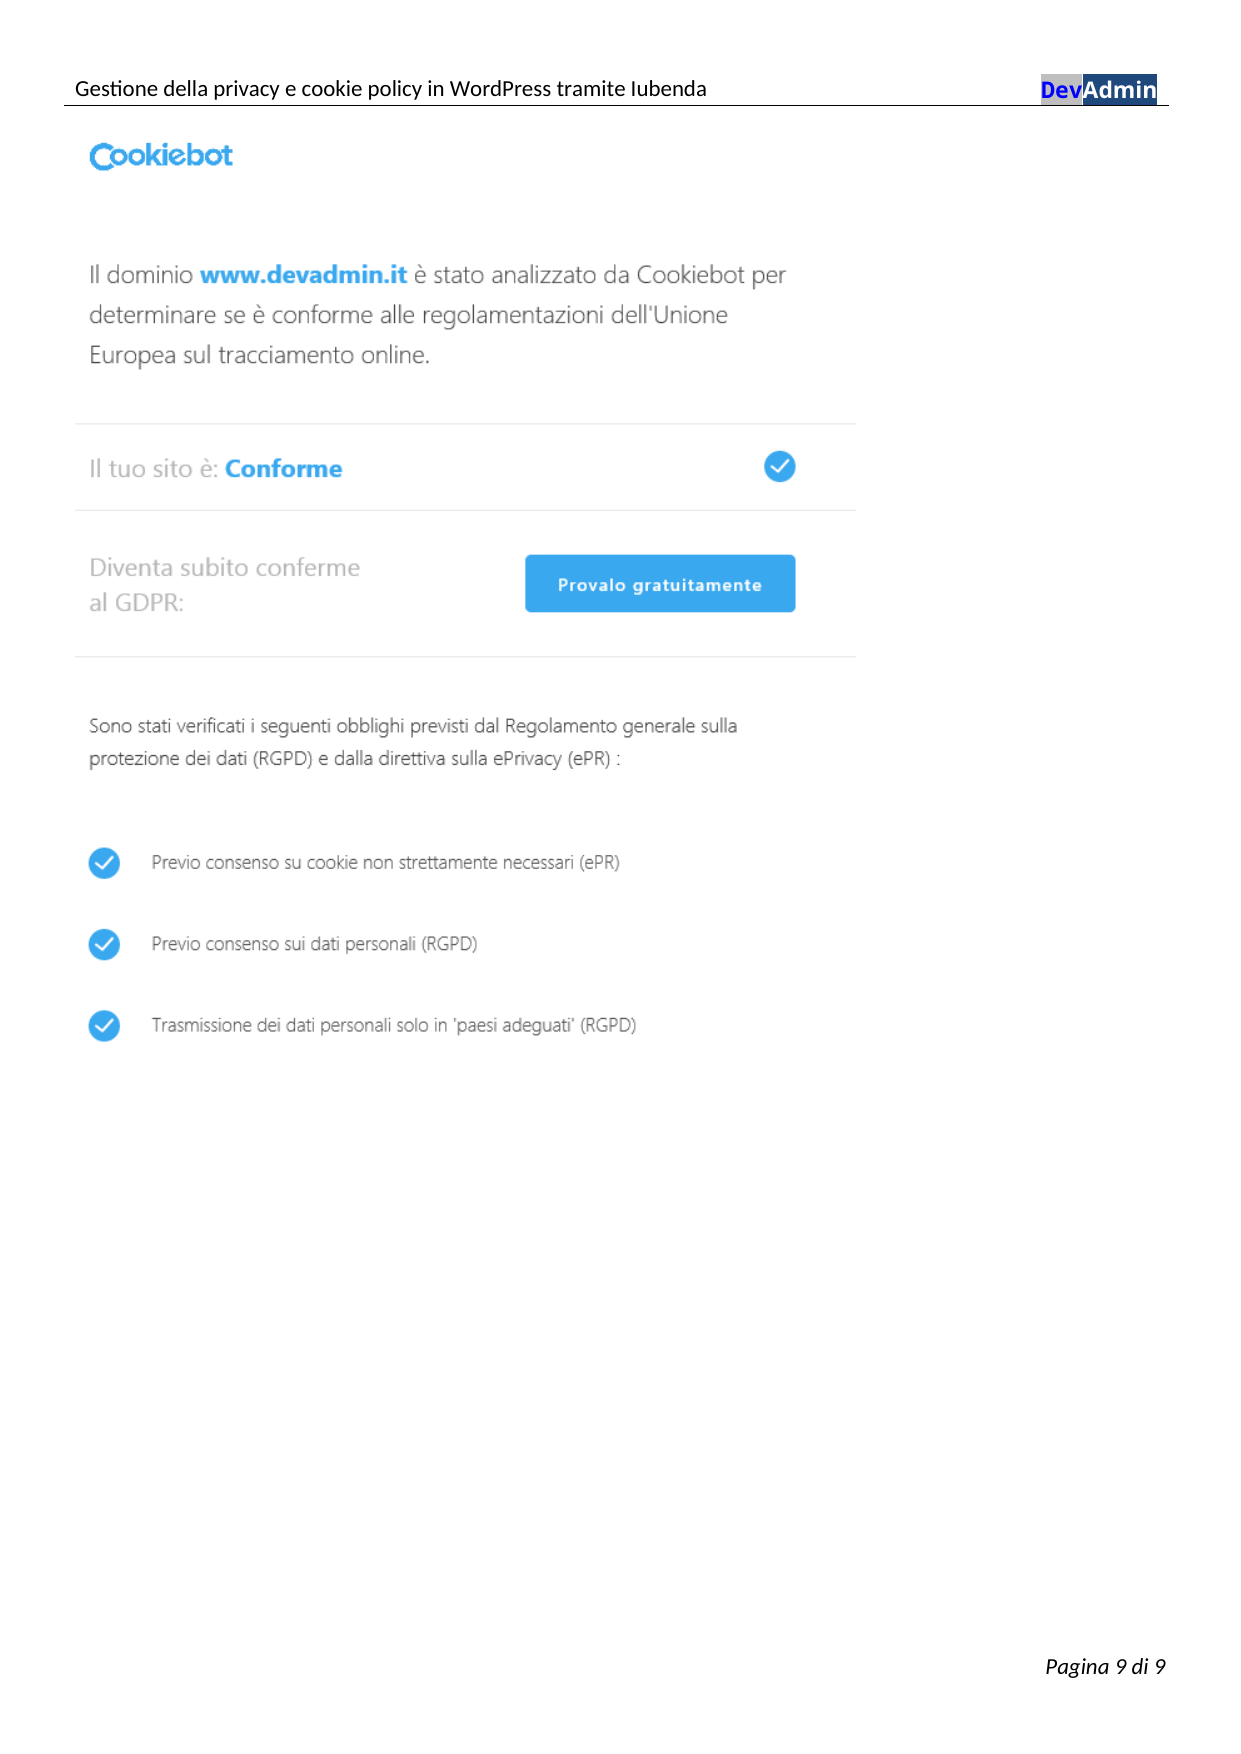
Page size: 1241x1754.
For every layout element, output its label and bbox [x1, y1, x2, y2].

picture [75, 134, 857, 1053]
